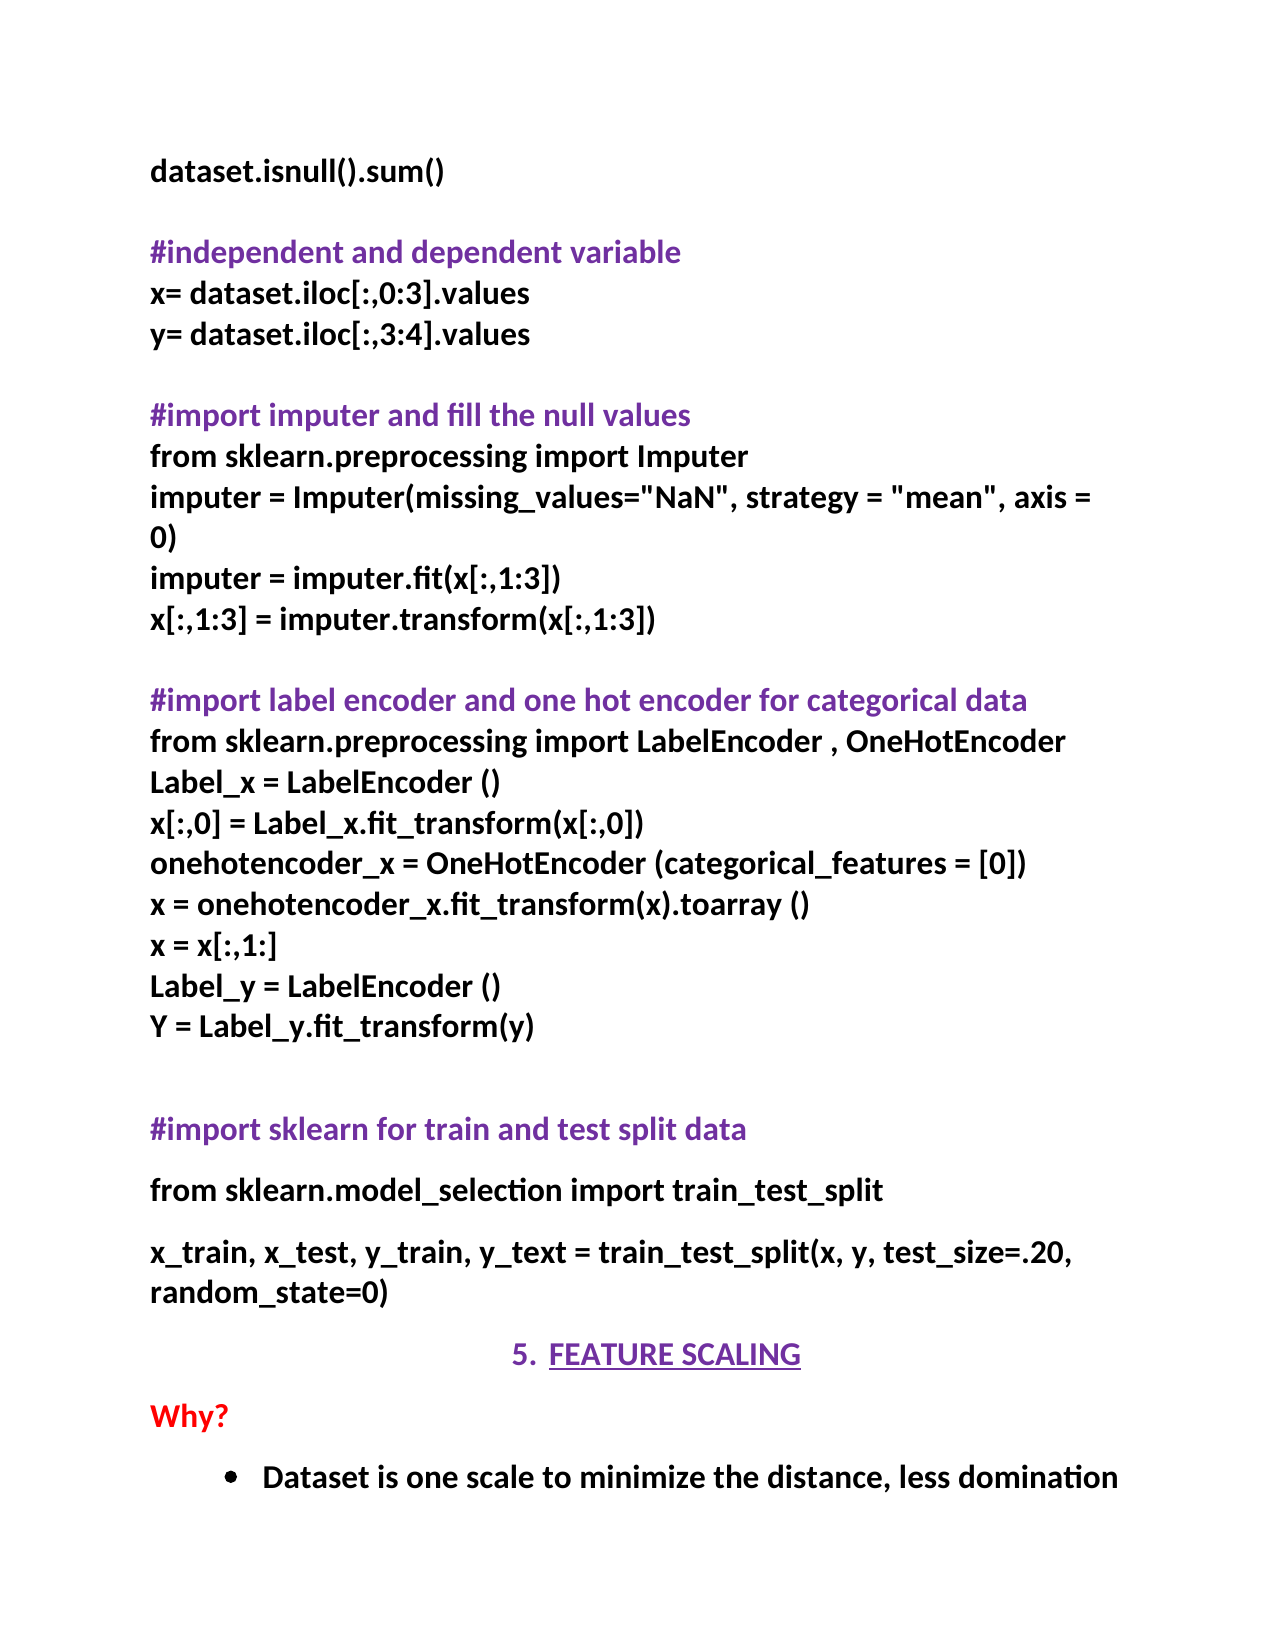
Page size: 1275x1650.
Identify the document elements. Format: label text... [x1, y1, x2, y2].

text x = x[:,1:] [150, 924, 1125, 964]
text from sklearn.preprocessing import LabelEncoder , OneHotEncoder [150, 720, 1125, 761]
list FEATURE SCALING [187, 1333, 1125, 1374]
text imputer = Imputer(missing_values="NaN", strategy = "mean", axis = 0) [150, 476, 1125, 557]
text onehotencoder_x = OneHotEncoder (categorical_features = [0]) [150, 842, 1125, 883]
text x[:,1:3] = imputer.transform(x[:,1:3]) [150, 598, 1125, 639]
text #import sklearn for train and test split data [150, 1108, 1125, 1148]
text x[:,0] = Label_x.fit_transform(x[:,0]) [150, 802, 1125, 842]
text #independent and dependent variable [150, 231, 1125, 272]
text x_train, x_test, y_train, y_text = train_test_split(x, y, test_size=.20, random_state=0) [150, 1231, 1125, 1312]
text Label_y = LabelEncoder () [150, 964, 1125, 1005]
text from sklearn.preprocessing import Imputer [150, 435, 1125, 476]
text #import label encoder and one hot encoder for categorical data [150, 679, 1125, 720]
text from sklearn.model_selection import train_test_split [150, 1169, 1125, 1210]
text Label_x = LabelEncoder () [150, 761, 1125, 802]
list Dataset is one scale to minimize the distance, less domination [225, 1456, 1125, 1497]
text Y = Label_y.fit_transform(y) [150, 1005, 1125, 1046]
text x= dataset.iloc[:,0:3].values [150, 272, 1125, 313]
text imputer = imputer.fit(x[:,1:3]) [150, 557, 1125, 598]
text #import imputer and fill the null values [150, 394, 1125, 435]
text Why? [150, 1394, 1125, 1435]
text x = onehotencoder_x.fit_transform(x).toarray () [150, 883, 1125, 924]
text dataset.isnull().sum() [150, 150, 1125, 191]
text y= dataset.iloc[:,3:4].values [150, 313, 1125, 354]
